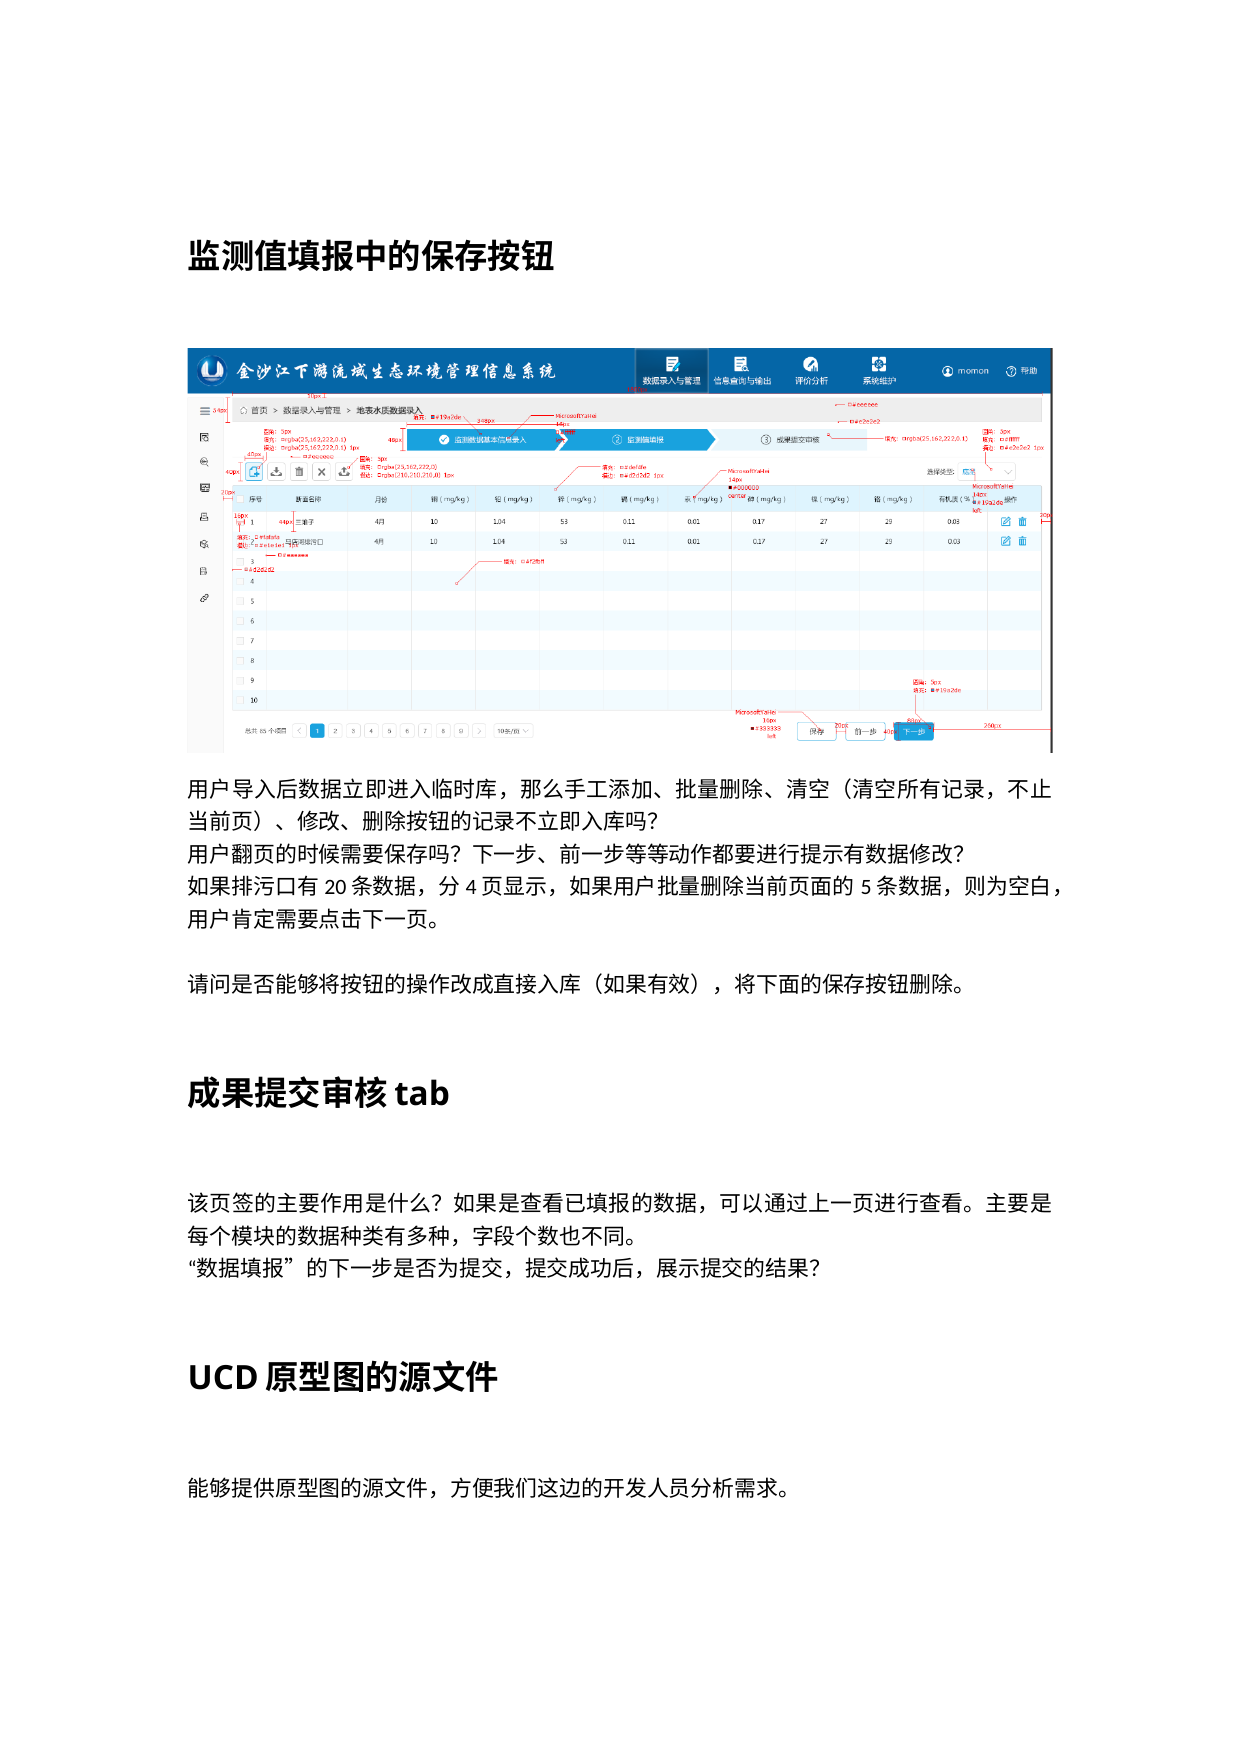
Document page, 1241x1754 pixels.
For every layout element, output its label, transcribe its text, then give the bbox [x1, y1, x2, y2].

subtitle 监测值填报中的保存按钮 [187, 222, 1053, 287]
text 能够提供原型图的源文件，方便我们这边的开发人员分析需求。 [187, 1470, 1053, 1503]
subtitle UCD原型图的源文件 [187, 1343, 1053, 1408]
text “数据填报”的下一步是否为提交，提交成功后，展示提交的结果？ [187, 1251, 1053, 1283]
text 请问是否能够将按钮的操作改成直接入库（如果有效），将下面的保存按钮删除。 [187, 966, 1053, 999]
text 用户导入后数据立即进入临时库，那么手工添加、批量删除、清空（清空所有记录，不止当前页）、修改、删除按钮的记录不立即入库吗？ [187, 771, 1053, 836]
subtitle 成果提交审核tab [187, 1058, 1053, 1123]
picture [187, 348, 1053, 753]
text 用户翻页的时候需要保存吗？下一步、前一步等等动作都要进行提示有数据修改？ [187, 836, 1053, 869]
text 如果排污口有20条数据，分4页显示，如果用户批量删除当前页面的5条数据，则为空白，用户肯定需要点击下一页。 [187, 869, 1053, 934]
text 该页签的主要作用是什么？如果是查看已填报的数据，可以通过上一页进行查看。主要是每个模块的数据种类有多种，字段个数也不同。 [187, 1186, 1053, 1251]
